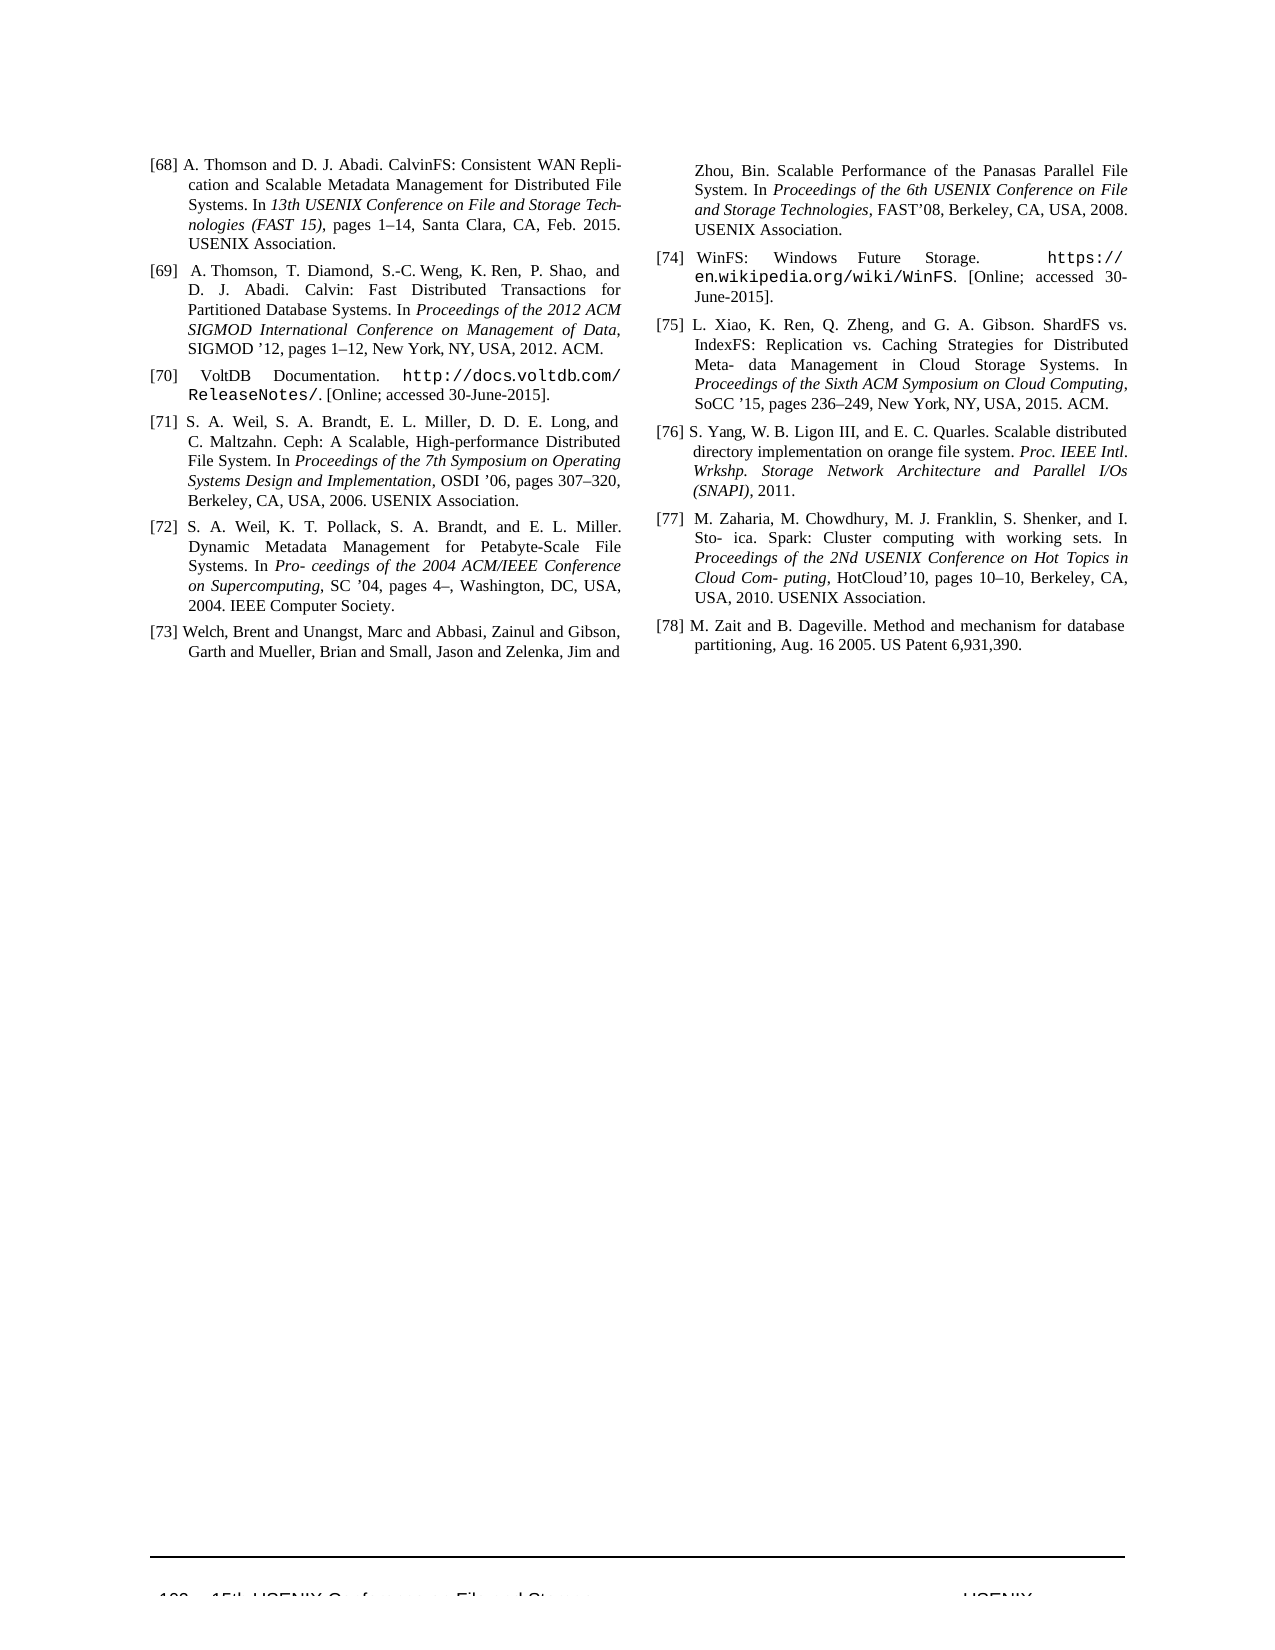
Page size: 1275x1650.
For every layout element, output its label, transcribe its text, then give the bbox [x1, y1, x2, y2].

text [68] A. Thomson and D. J. Abadi. CalvinFS: Consistent WAN Repli- cation and Scalable Metadata Management for Distributed File Systems. In 13th USENIX Conference on File and Storage Tech- nologies (FAST 15), pages 1–14, Santa Clara, CA, Feb. 2015. USENIX Association. [150, 155, 622, 253]
text [69] A. Thomson, T. Diamond, S.-C. Weng, K. Ren, P. Shao, and [150, 260, 622, 279]
text [78] M. Zait and B. Dageville. Method and mechanism for database partitioning, Aug. 16 2005. US Patent 6,931,390. [656, 615, 1125, 654]
text [74] WinFS: Windows Future Storage. https:// en.wikipedia.org/wiki/WinFS. [Online; accessed 30-June-2015]. [656, 247, 1127, 307]
text D. J. Abadi. Calvin: Fast Distributed Transactions for Partitioned Database Systems. In Proceedings of the 2012 ACM SIGMOD International Conference on Management of Data, SIGMOD ’12, pages 1–12, New York, NY, USA, 2012. ACM. [188, 280, 621, 358]
text C. Maltzahn. Ceph: A Scalable, High-performance Distributed File System. In Proceedings of the 7th Symposium on Operating Systems Design and Implementation, OSDI ’06, pages 307–320, Berkeley, CA, USA, 2006. USENIX Association. [188, 431, 621, 509]
text [77] M. Zaharia, M. Chowdhury, M. J. Franklin, S. Shenker, and I. Sto- ica. Spark: Cluster computing with working sets. In Proceedings of the 2Nd USENIX Conference on Hot Topics in Cloud Com- puting, HotCloud’10, pages 10–10, Berkeley, CA, USA, 2010. USENIX Association. [656, 509, 1128, 607]
text [76] S. Yang, W. B. Ligon III, and E. C. Quarles. Scalable distributed directory implementation on orange file system. Proc. IEEE Intl. Wrkshp. Storage Network Architecture and Parallel I/Os (SNAPI), 2011. [656, 422, 1128, 500]
text [70] VoltDB Documentation. http://docs.voltdb.com/ ReleaseNotes/. [Online; accessed 30-June-2015]. [150, 365, 621, 405]
text [73] Welch, Brent and Unangst, Marc and Abbasi, Zainul and Gibson, Garth and Mueller, Brian and Small, Jason and Zelenka, Jim and [150, 622, 621, 661]
text [71] S. A. Weil, S. A. Brandt, E. L. Miller, D. D. E. Long, and [150, 412, 622, 431]
text [75] L. Xiao, K. Ren, Q. Zheng, and G. A. Gibson. ShardFS vs. IndexFS: Replication vs. Caching Strategies for Distributed Meta- data Management in Cloud Storage Systems. In Proceedings of the Sixth ACM Symposium on Cloud Computing, SoCC ’15, pages 236–249, New York, NY, USA, 2015. ACM. [656, 315, 1128, 413]
text Zhou, Bin. Scalable Performance of the Panasas Parallel File System. In Proceedings of the 6th USENIX Conference on File and Storage Technologies, FAST’08, Berkeley, CA, USA, 2008. USENIX Association. [694, 160, 1128, 239]
text [72] S. A. Weil, K. T. Pollack, S. A. Brandt, and E. L. Miller. Dynamic Metadata Management for Petabyte-Scale File Systems. In Pro- ceedings of the 2004 ACM/IEEE Conference on Supercomputing, SC ’04, pages 4–, Washington, DC, USA, 2004. IEEE Computer Society. [150, 517, 622, 615]
